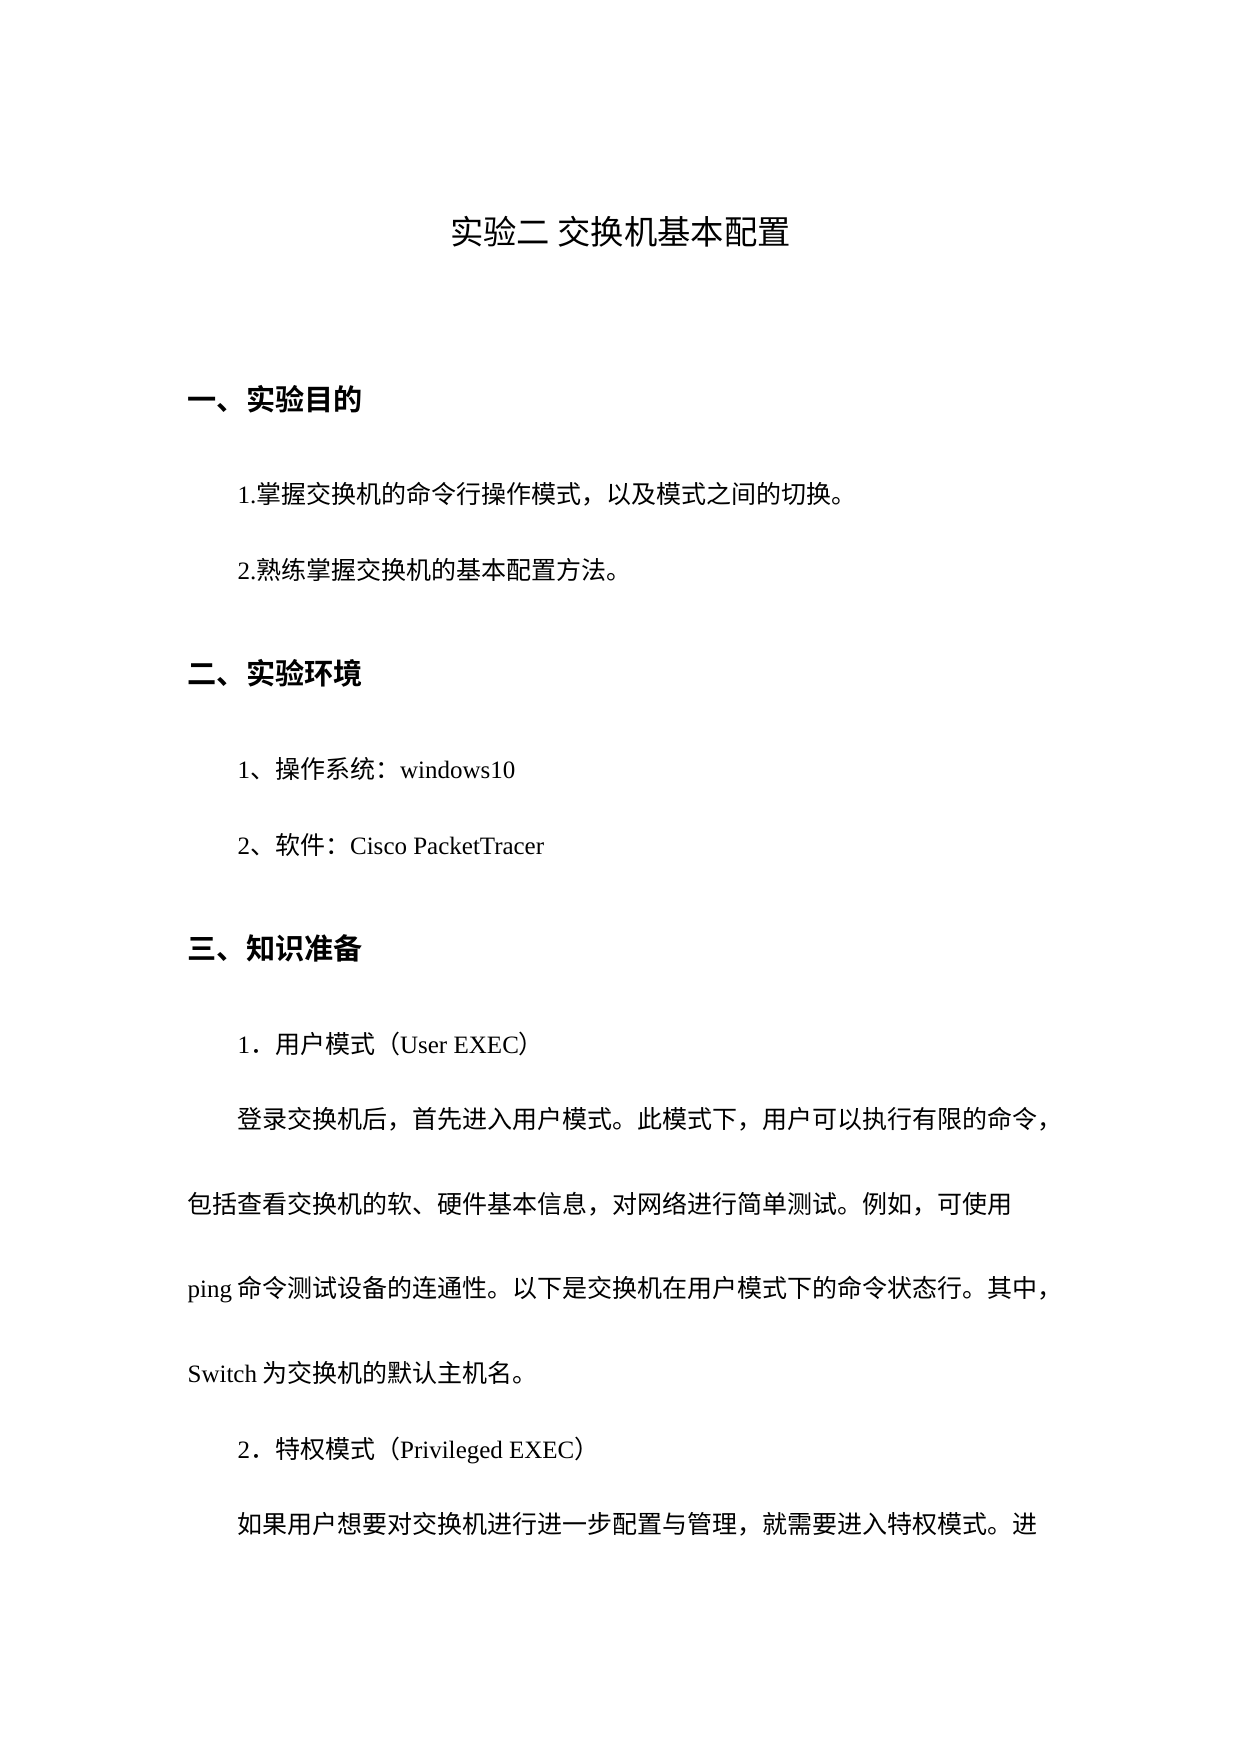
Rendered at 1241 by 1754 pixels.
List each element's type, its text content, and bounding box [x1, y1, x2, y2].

text 1、操作系统：windows10 [187, 735, 1053, 800]
subtitle 二、实验环境 [187, 639, 1053, 704]
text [187, 1491, 1053, 1556]
text 1．用户模式（User EXEC） [187, 1010, 1053, 1075]
text 2.熟练掌握交换机的基本配置方法。 [187, 536, 1053, 601]
subtitle 三、知识准备 [187, 914, 1053, 979]
subtitle 一、实验目的 [187, 365, 1053, 430]
text 2．特权模式（Privileged EXEC） [187, 1415, 1053, 1480]
text 1.掌握交换机的命令行操作模式，以及模式之间的切换。 [187, 461, 1053, 526]
text 2、软件：Cisco PacketTracer [187, 811, 1053, 876]
text 登录交换机后，首先进入用户模式。此模式下，用户可以执行有限的命令，包括查看交换机的软、硬件基本信息，对网络进行简单测试。例如，可使用ping命令测试设备的连通性。以下是交换机在用户模式下的命令状态行。其中，Switch为交换机的默认主机名。 [187, 1086, 1053, 1404]
subtitle 实验二 交换机基本配置 [187, 197, 1053, 262]
